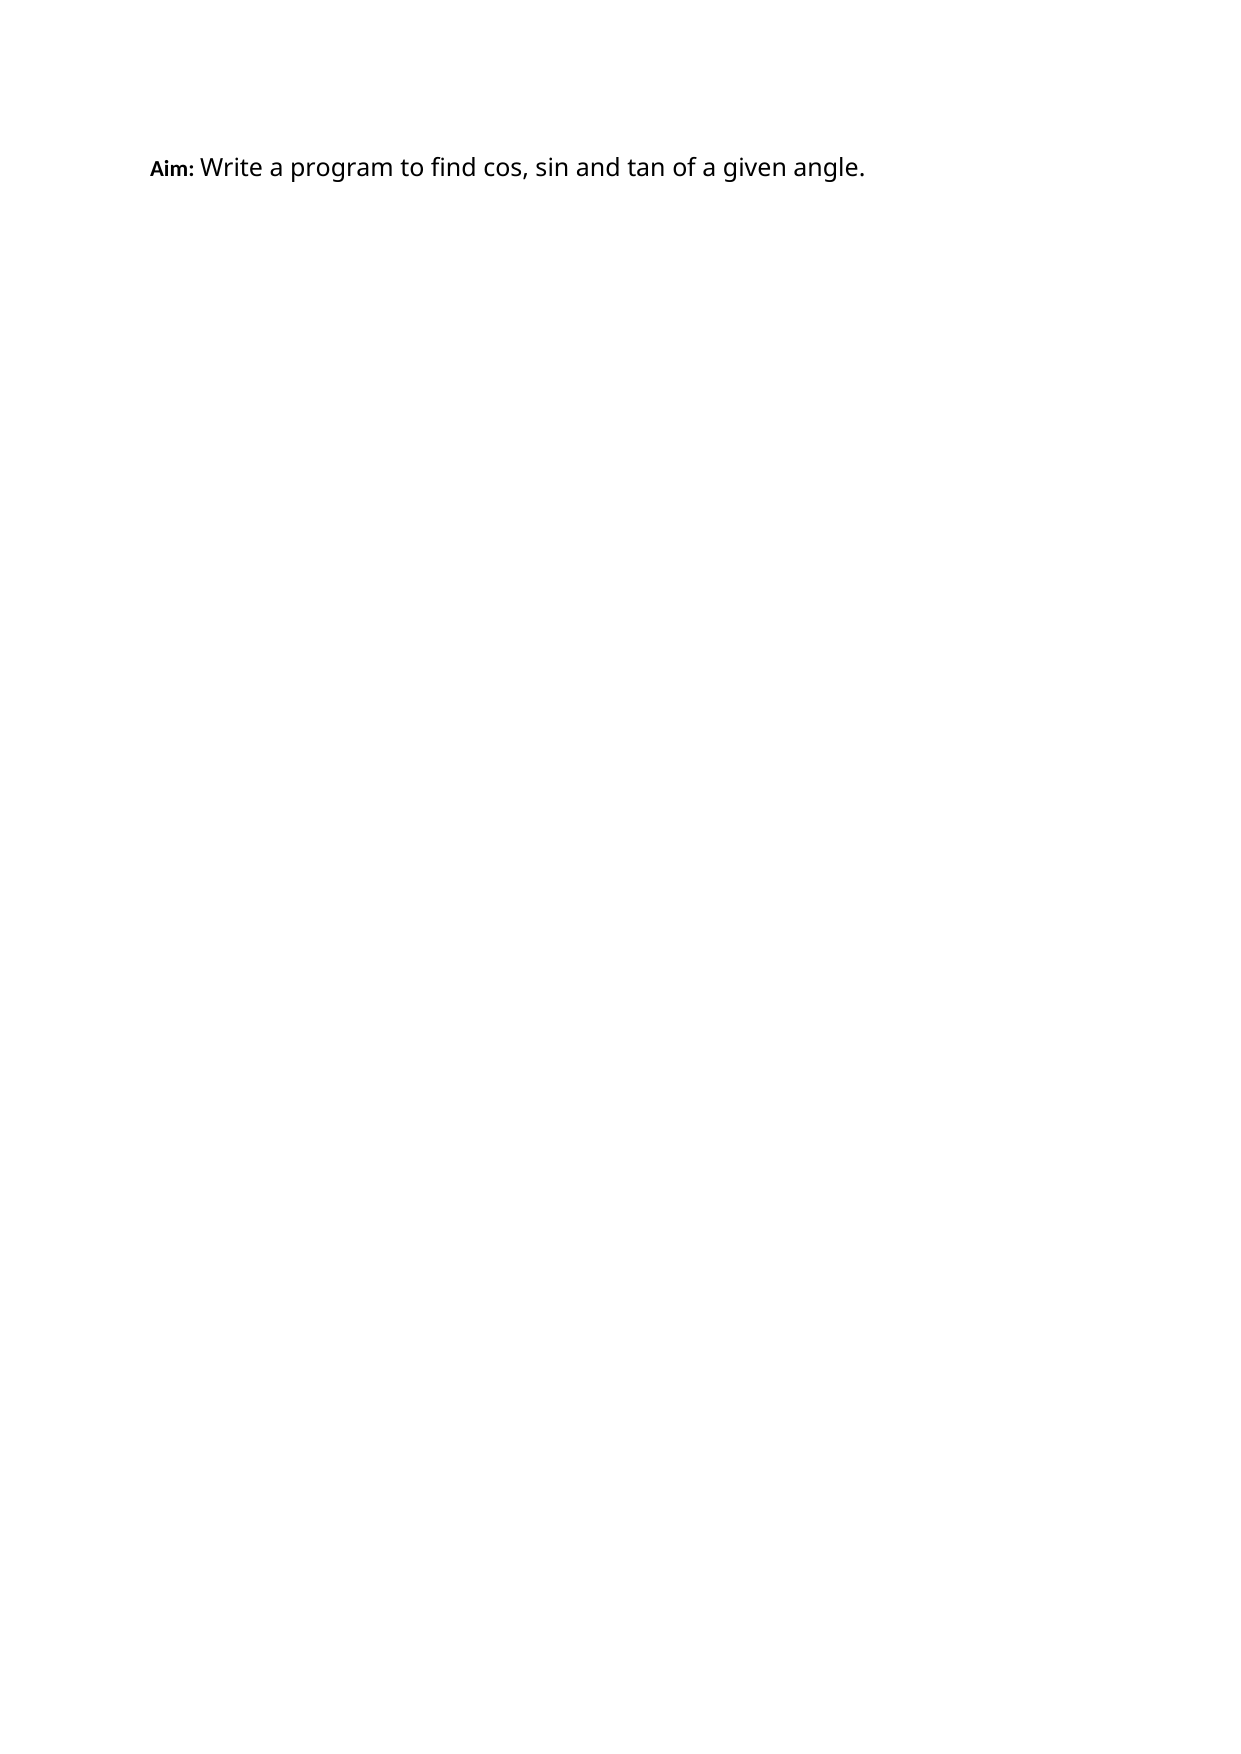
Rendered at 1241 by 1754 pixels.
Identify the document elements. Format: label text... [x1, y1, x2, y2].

text Aim: Write a program to find cos, sin and tan of a given angle. [150, 150, 1090, 184]
